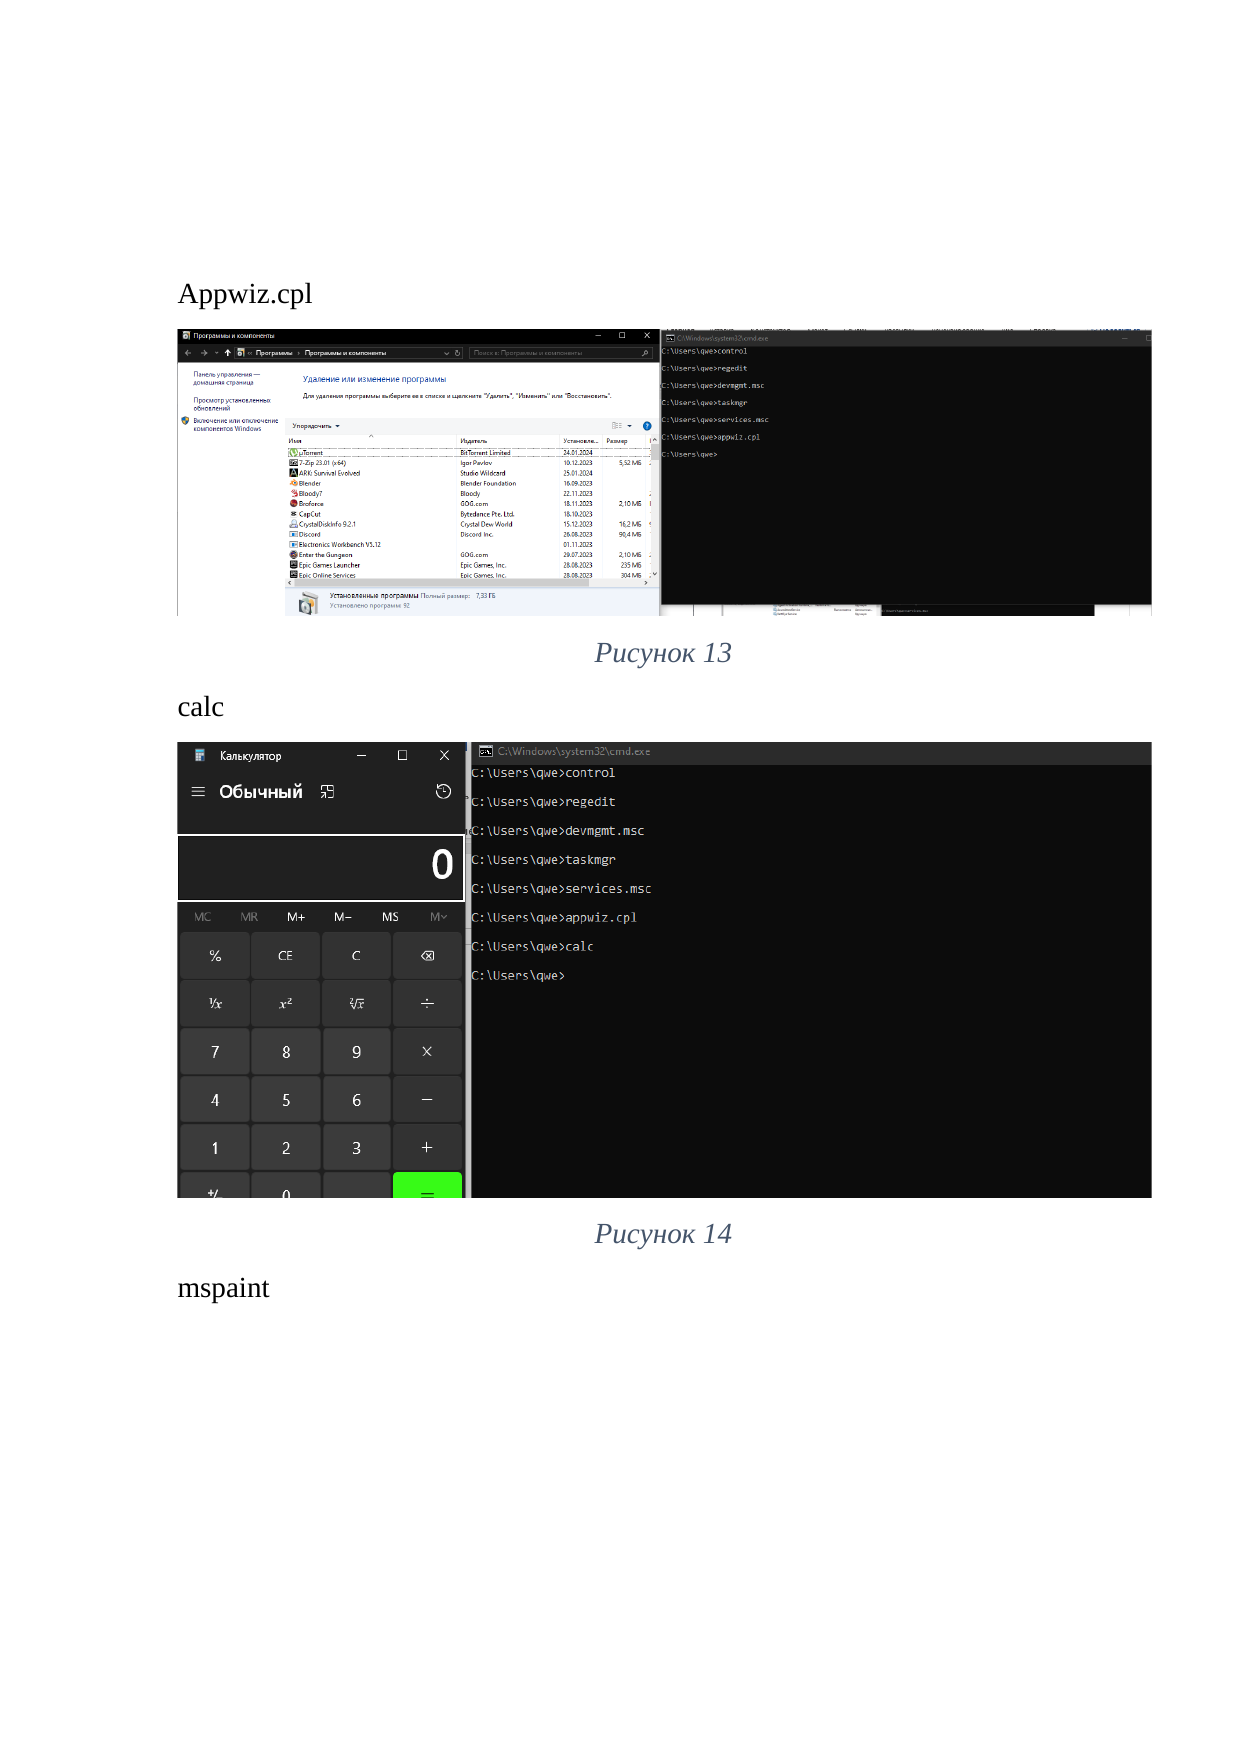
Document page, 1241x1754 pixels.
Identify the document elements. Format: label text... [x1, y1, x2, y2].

text mspaint [177, 1270, 1152, 1304]
text Рисунок 13 [177, 635, 1152, 668]
picture [177, 742, 1152, 1198]
text Appwiz.cpl [177, 277, 1152, 310]
text Рисунок 14 [177, 1216, 1152, 1249]
picture [177, 329, 1152, 616]
text calc [177, 689, 1152, 723]
